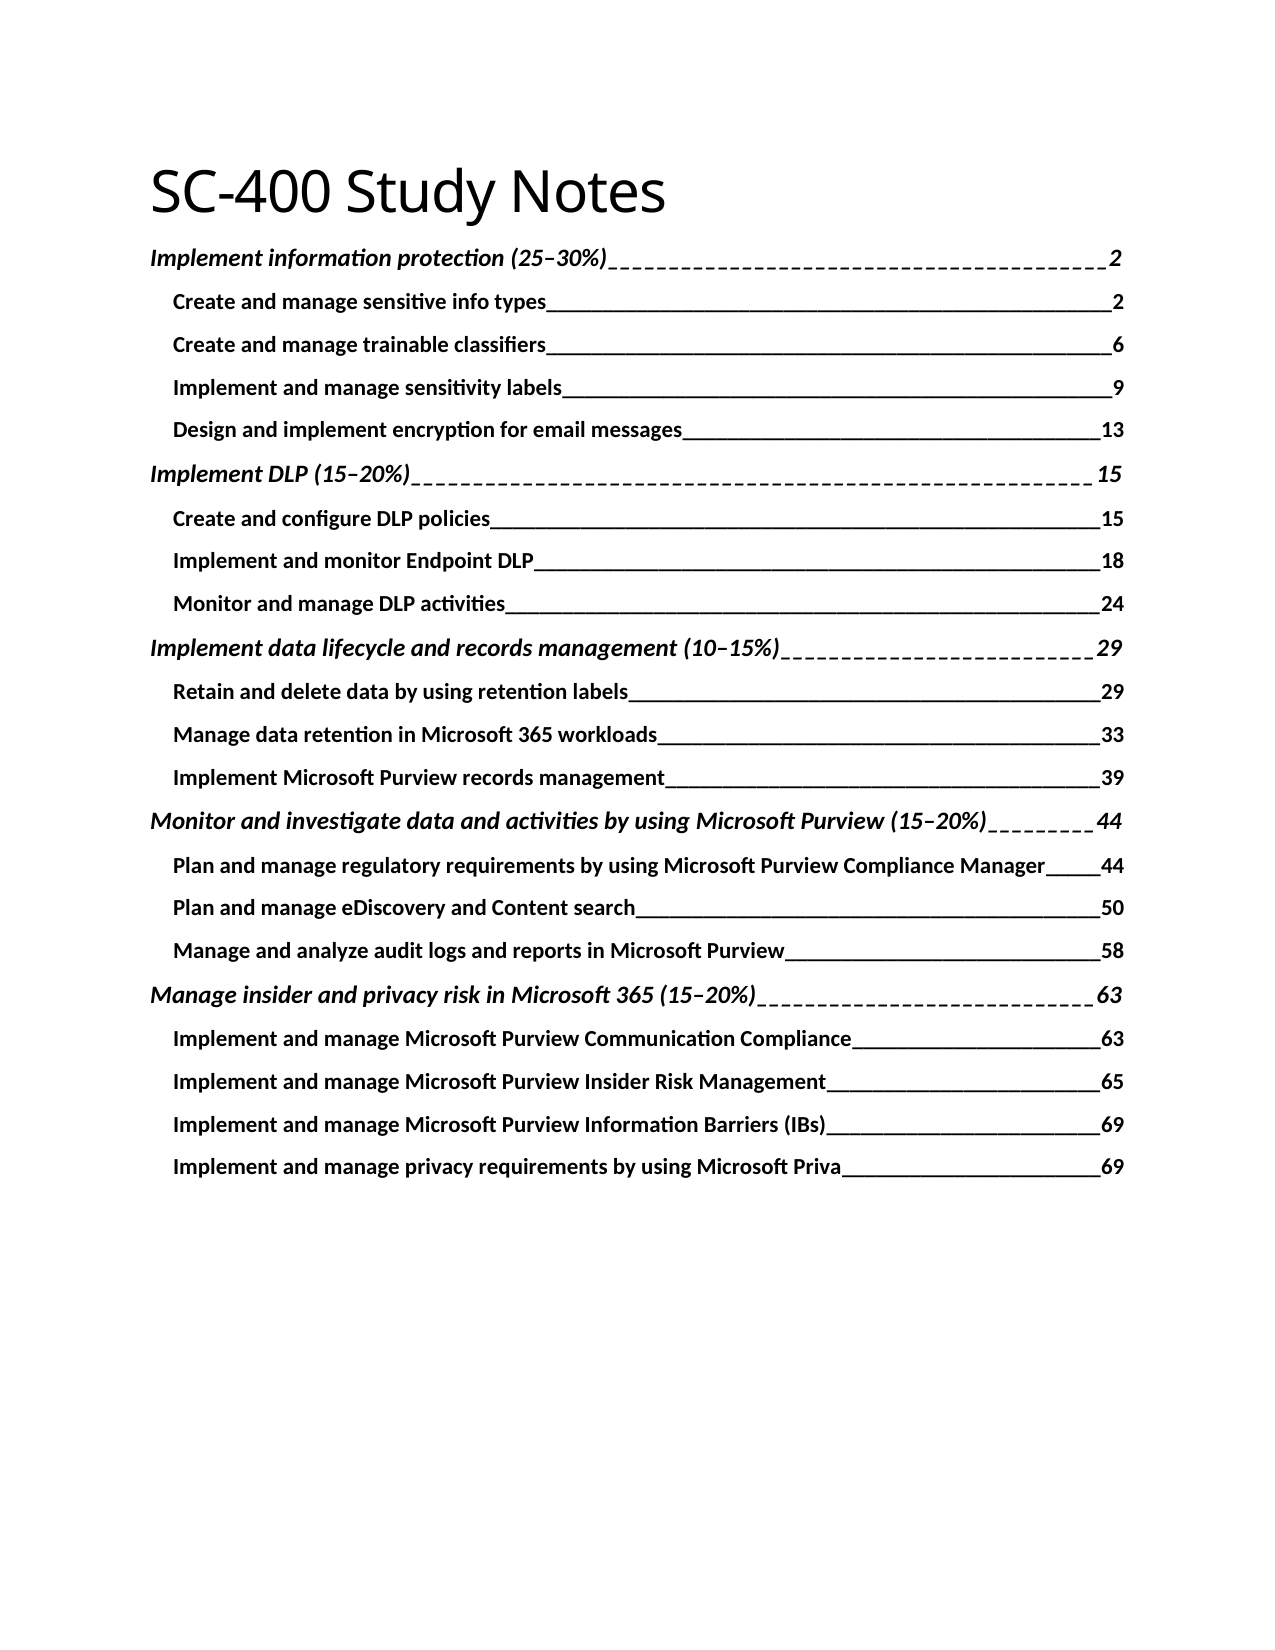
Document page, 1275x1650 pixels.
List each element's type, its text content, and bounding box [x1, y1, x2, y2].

text Implement and manage Microsoft Purview Information Barriers (IBs) 69 [173, 1110, 1125, 1138]
text Manage data retention in Microsoft 365 workloads 33 [173, 720, 1125, 748]
text Create and manage trainable classifiers 6 [173, 330, 1125, 358]
text Monitor and manage DLP activities 24 [173, 589, 1125, 617]
text Retain and delete data by using retention labels 29 [173, 677, 1125, 705]
text Implement DLP (15–20%) 15 [150, 458, 1125, 489]
text Plan and manage eDiscovery and Content search 50 [173, 893, 1125, 921]
text Manage insider and privacy risk in Microsoft 365 (15–20%) 63 [150, 979, 1125, 1009]
text Manage and analyze audit logs and reports in Microsoft Purview 58 [173, 936, 1125, 964]
text Design and implement encryption for email messages 13 [173, 416, 1125, 443]
text Implement and manage Microsoft Purview Communication Compliance 63 [173, 1024, 1125, 1052]
text Implement and manage sensitivity labels 9 [173, 373, 1125, 401]
text Implement and monitor Endpoint DLP 18 [173, 546, 1125, 574]
title SC-400 Study Notes [150, 150, 1125, 229]
text Implement information protection (25–30%) 2 [150, 242, 1125, 272]
text Monitor and investigate data and activities by using Microsoft Purview (15–20%) 44 [150, 805, 1125, 836]
text Implement data lifecycle and records management (10–15%) 29 [150, 632, 1125, 662]
text Create and manage sensitive info types 2 [173, 287, 1125, 315]
text Create and configure DLP policies 15 [173, 504, 1125, 532]
text Implement and manage Microsoft Purview Insider Risk Management 65 [173, 1067, 1125, 1095]
text Implement Microsoft Purview records management 39 [173, 763, 1125, 791]
text Plan and manage regulatory requirements by using Microsoft Purview Compliance Manager 44 [173, 851, 1125, 879]
text Implement and manage privacy requirements by using Microsoft Priva 69 [173, 1152, 1125, 1180]
